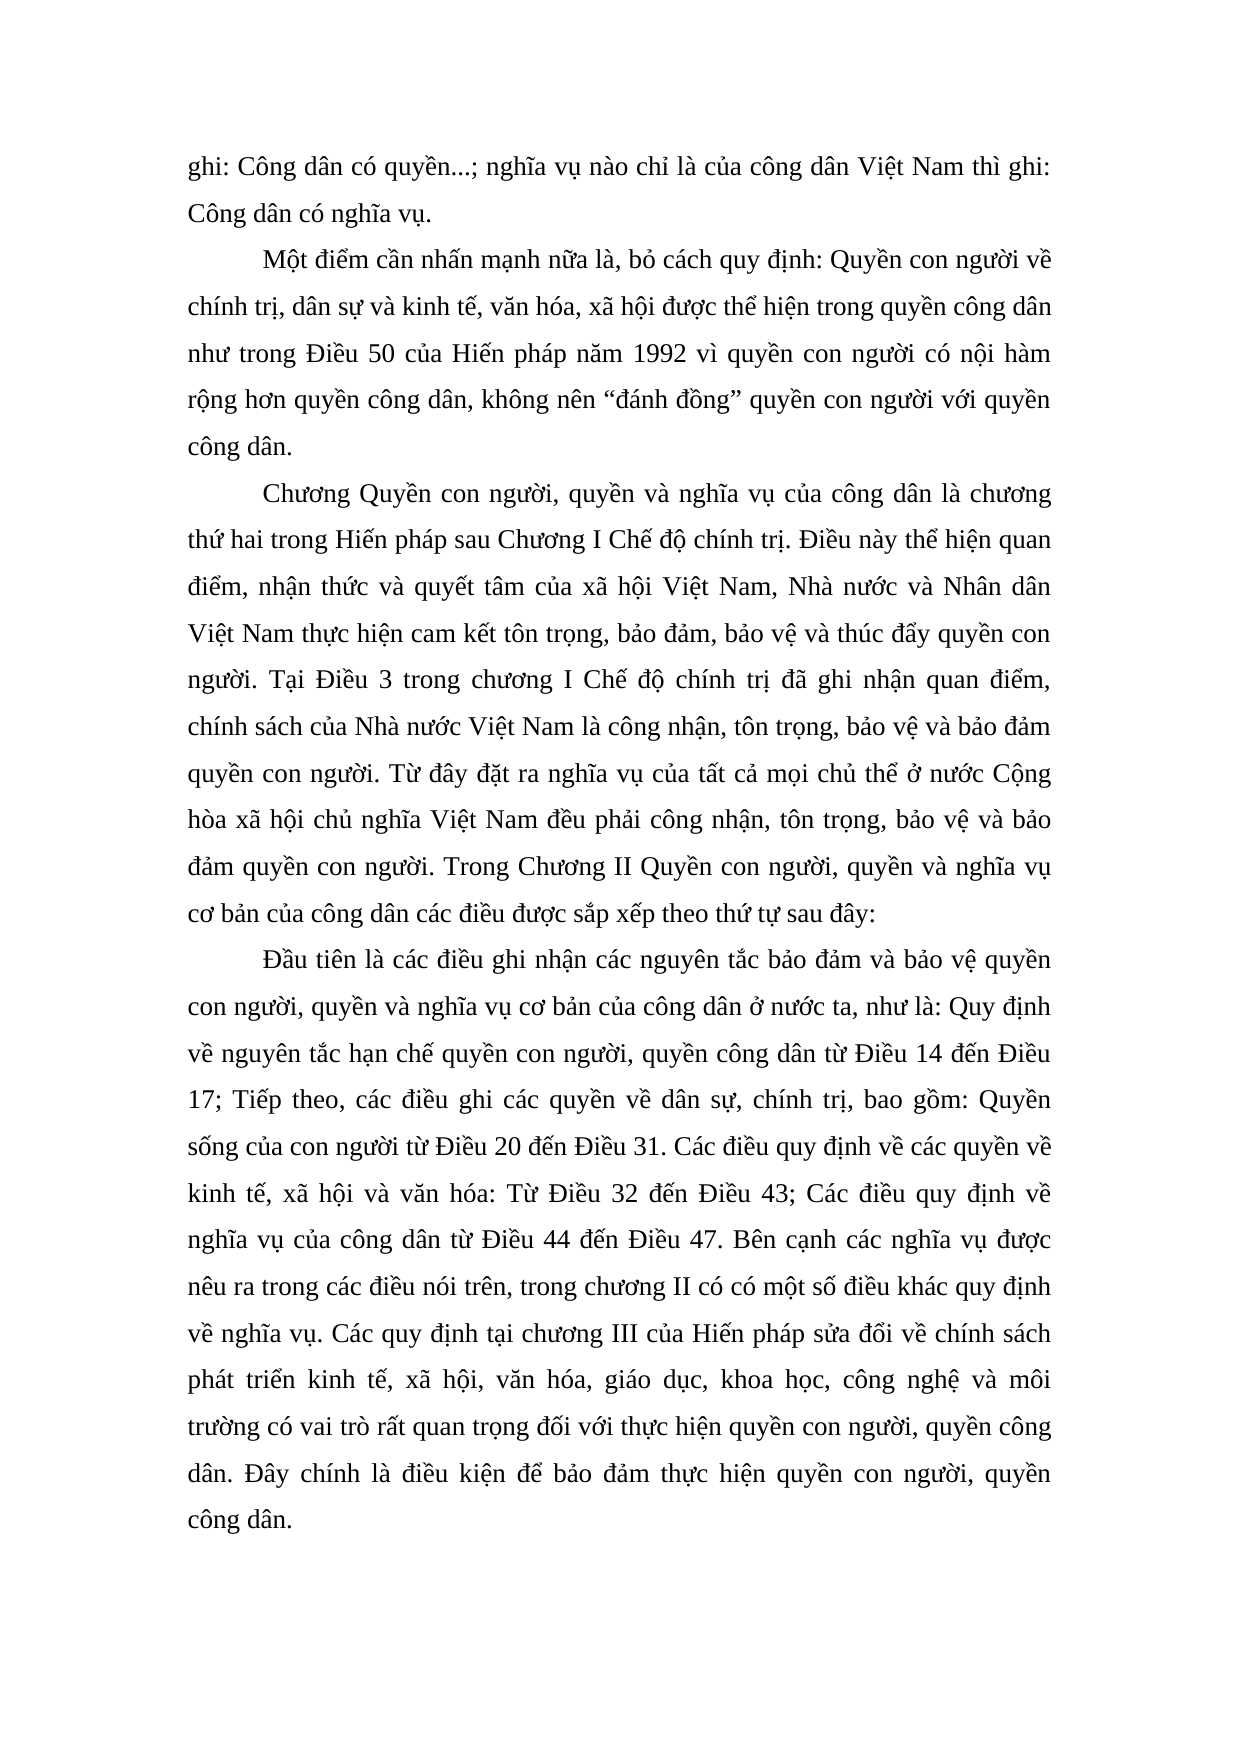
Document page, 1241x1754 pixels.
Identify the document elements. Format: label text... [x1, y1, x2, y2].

text Đầu tiên là các điều ghi nhận các nguyên tắc bảo đảm và bảo vệ quyền con người, quyền và nghĩa vụ cơ bản của công dân ở nước ta, như là: Quy định về nguyên tắc hạn chế quyền con người, quyền công dân từ Điều 14 đến Điều 17; Tiếp theo, các điều ghi các quyền về dân sự, chính trị, bao gồm: Quyền sống của con người từ Điều 20 đến Điều 31. Các điều quy định về các quyền về kinh tế, xã hội và văn hóa: Từ Điều 32 đến Điều 43; Các điều quy định về nghĩa vụ của công dân từ Điều 44 đến Điều 47. Bên cạnh các nghĩa vụ được nêu ra trong các điều nói trên, trong chương II có có một số điều khác quy định về nghĩa vụ. Các quy định tại chương III của Hiến pháp sửa đổi về chính sách phát triển kinh tế, xã hội, văn hóa, giáo dục, khoa học, công nghệ và môi trường có vai trò rất quan trọng đối với thực hiện quyền con người, quyền công dân. Đây chính là điều kiện để bảo đảm thực hiện quyền con người, quyền công dân. [187, 943, 1053, 1534]
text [187, 150, 1053, 228]
text Chương Quyền con người, quyền và nghĩa vụ của công dân là chương thứ hai trong Hiến pháp sau Chương I Chế độ chính trị. Điều này thể hiện quan điểm, nhận thức và quyết tâm của xã hội Việt Nam, Nhà nước và Nhân dân Việt Nam thực hiện cam kết tôn trọng, bảo đảm, bảo vệ và thúc đẩy quyền con người. Tại Điều 3 trong chương I Chế độ chính trị đã ghi nhận quan điểm, chính sách của Nhà nước Việt Nam là công nhận, tôn trọng, bảo vệ và bảo đảm quyền con người. Từ đây đặt ra nghĩa vụ của tất cả mọi chủ thể ở nước Cộng hòa xã hội chủ nghĩa Việt Nam đều phải công nhận, tôn trọng, bảo vệ và bảo đảm quyền con người. Trong Chương II Quyền con người, quyền và nghĩa vụ cơ bản của công dân các điều được sắp xếp theo thứ tự sau đây: [187, 477, 1053, 928]
text Một điểm cần nhấn mạnh nữa là, bỏ cách quy định: Quyền con người về chính trị, dân sự và kinh tế, văn hóa, xã hội được thể hiện trong quyền công dân như trong Điều 50 của Hiến pháp năm 1992 vì quyền con người có nội hàm rộng hơn quyền công dân, không nên “đánh đồng” quyền con người với quyền công dân. [187, 243, 1053, 461]
